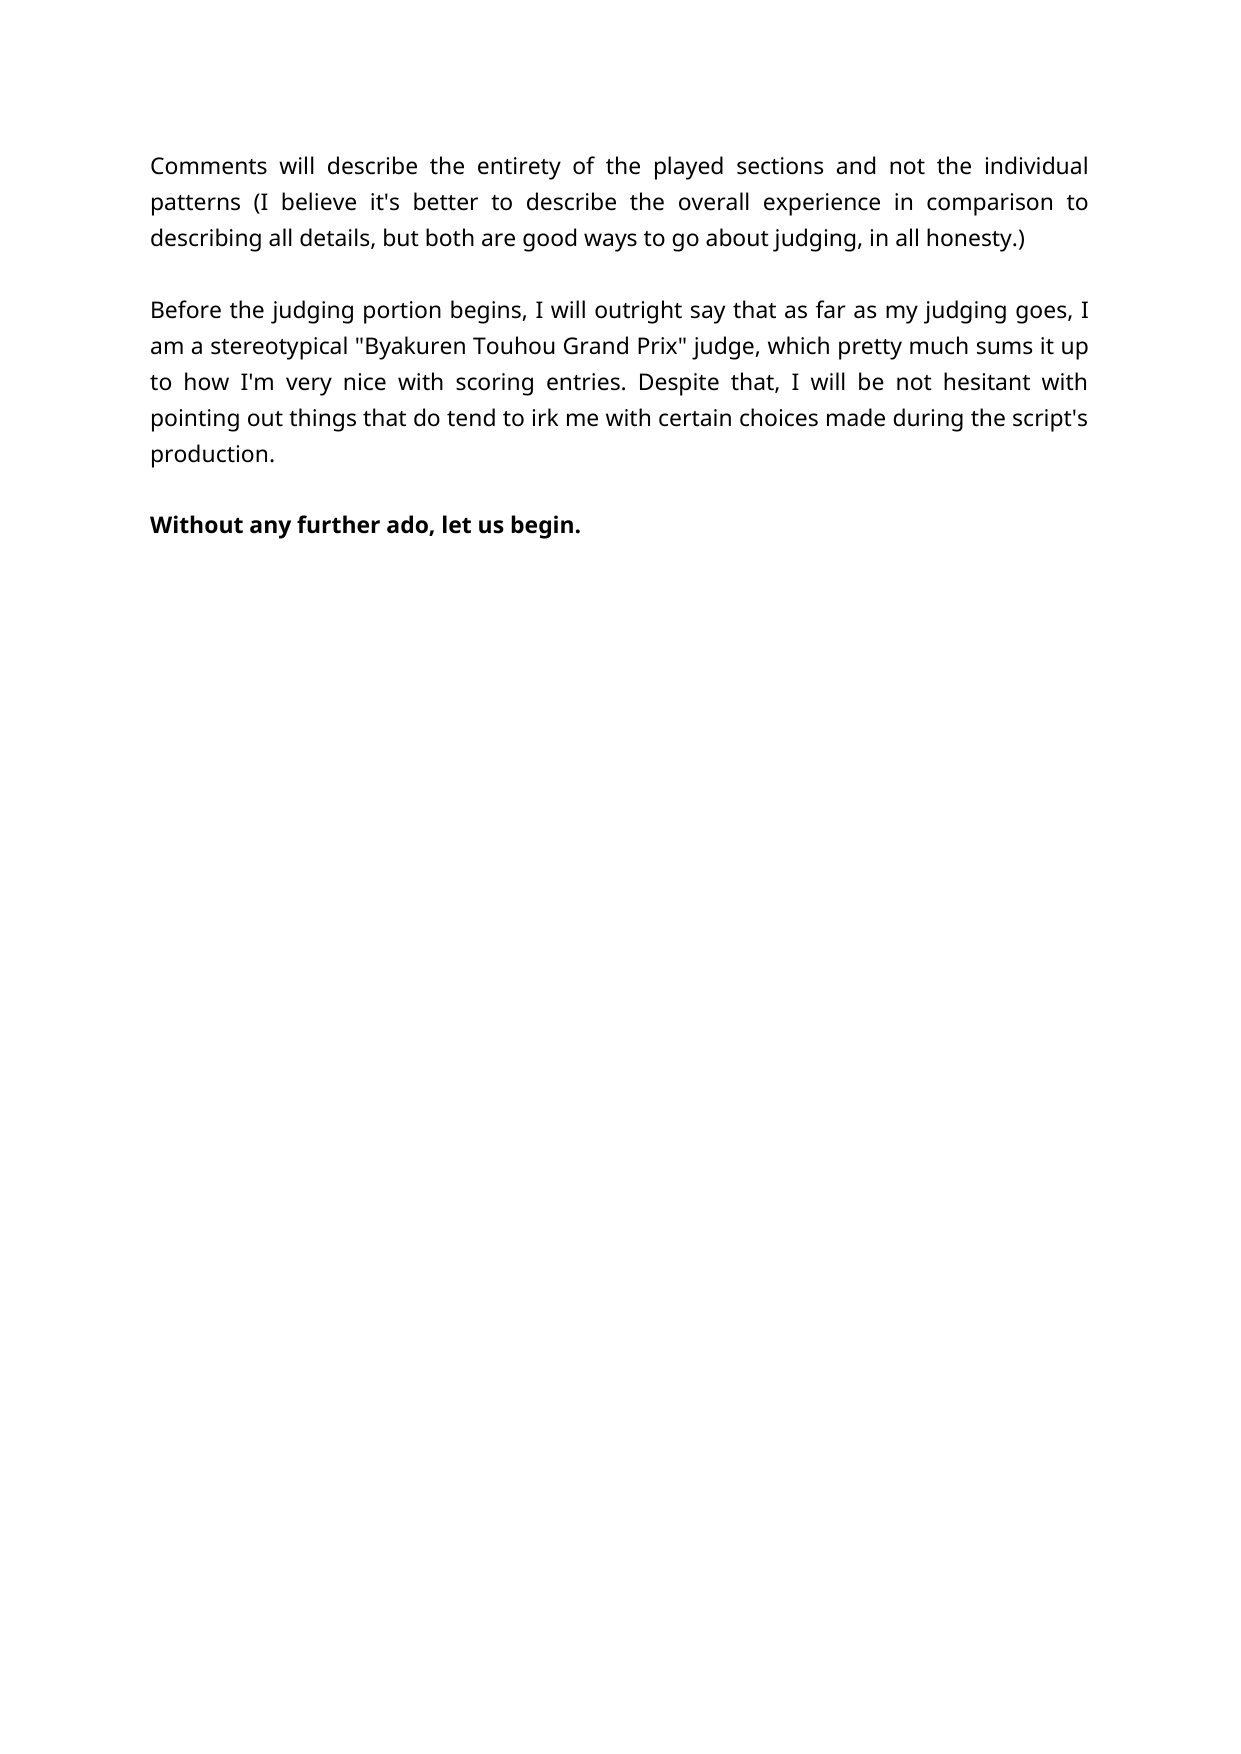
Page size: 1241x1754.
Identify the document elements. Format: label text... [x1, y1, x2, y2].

text Before the judging portion begins, I will outright say that as far as my judging goes, I am a stereotypical "Byakuren Touhou Grand Prix" judge, which pretty much sums it up to how I'm very nice with scoring entries. Despite that, I will be not hesitant with pointing out things that do tend to irk me with certain choices made during the script's production. [150, 294, 1090, 469]
text Without any further ado, let us begin. [150, 509, 1090, 541]
text Comments will describe the entirety of the played sections and not the individual patterns (I believe it's better to describe the overall experience in comparison to describing all details, but both are good ways to go about judging, in all honesty.) [150, 150, 1090, 253]
